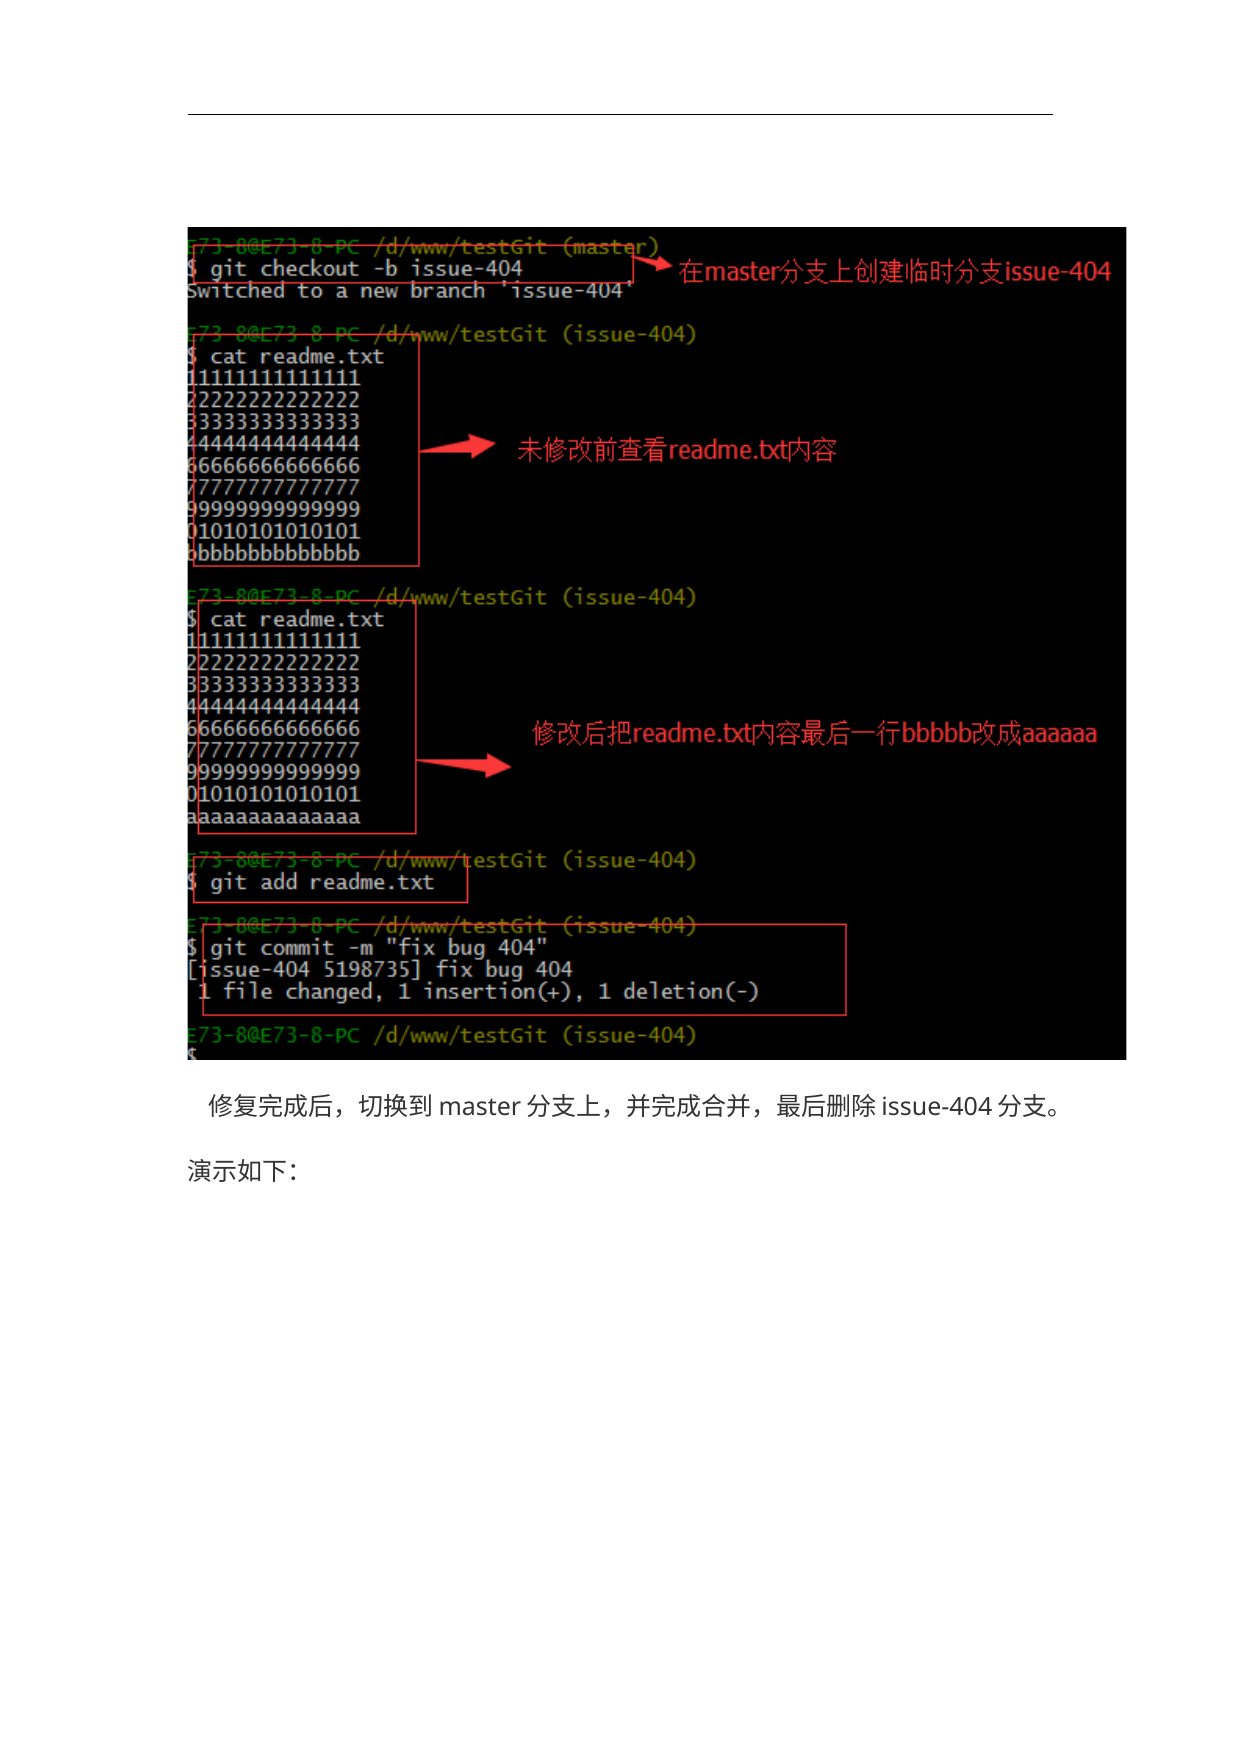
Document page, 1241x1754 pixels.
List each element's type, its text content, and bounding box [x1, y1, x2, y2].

text 修复完成后，切换到master分支上，并完成合并，最后删除issue-404分支。演示如下： [187, 1072, 1053, 1202]
picture [187, 227, 1127, 1060]
